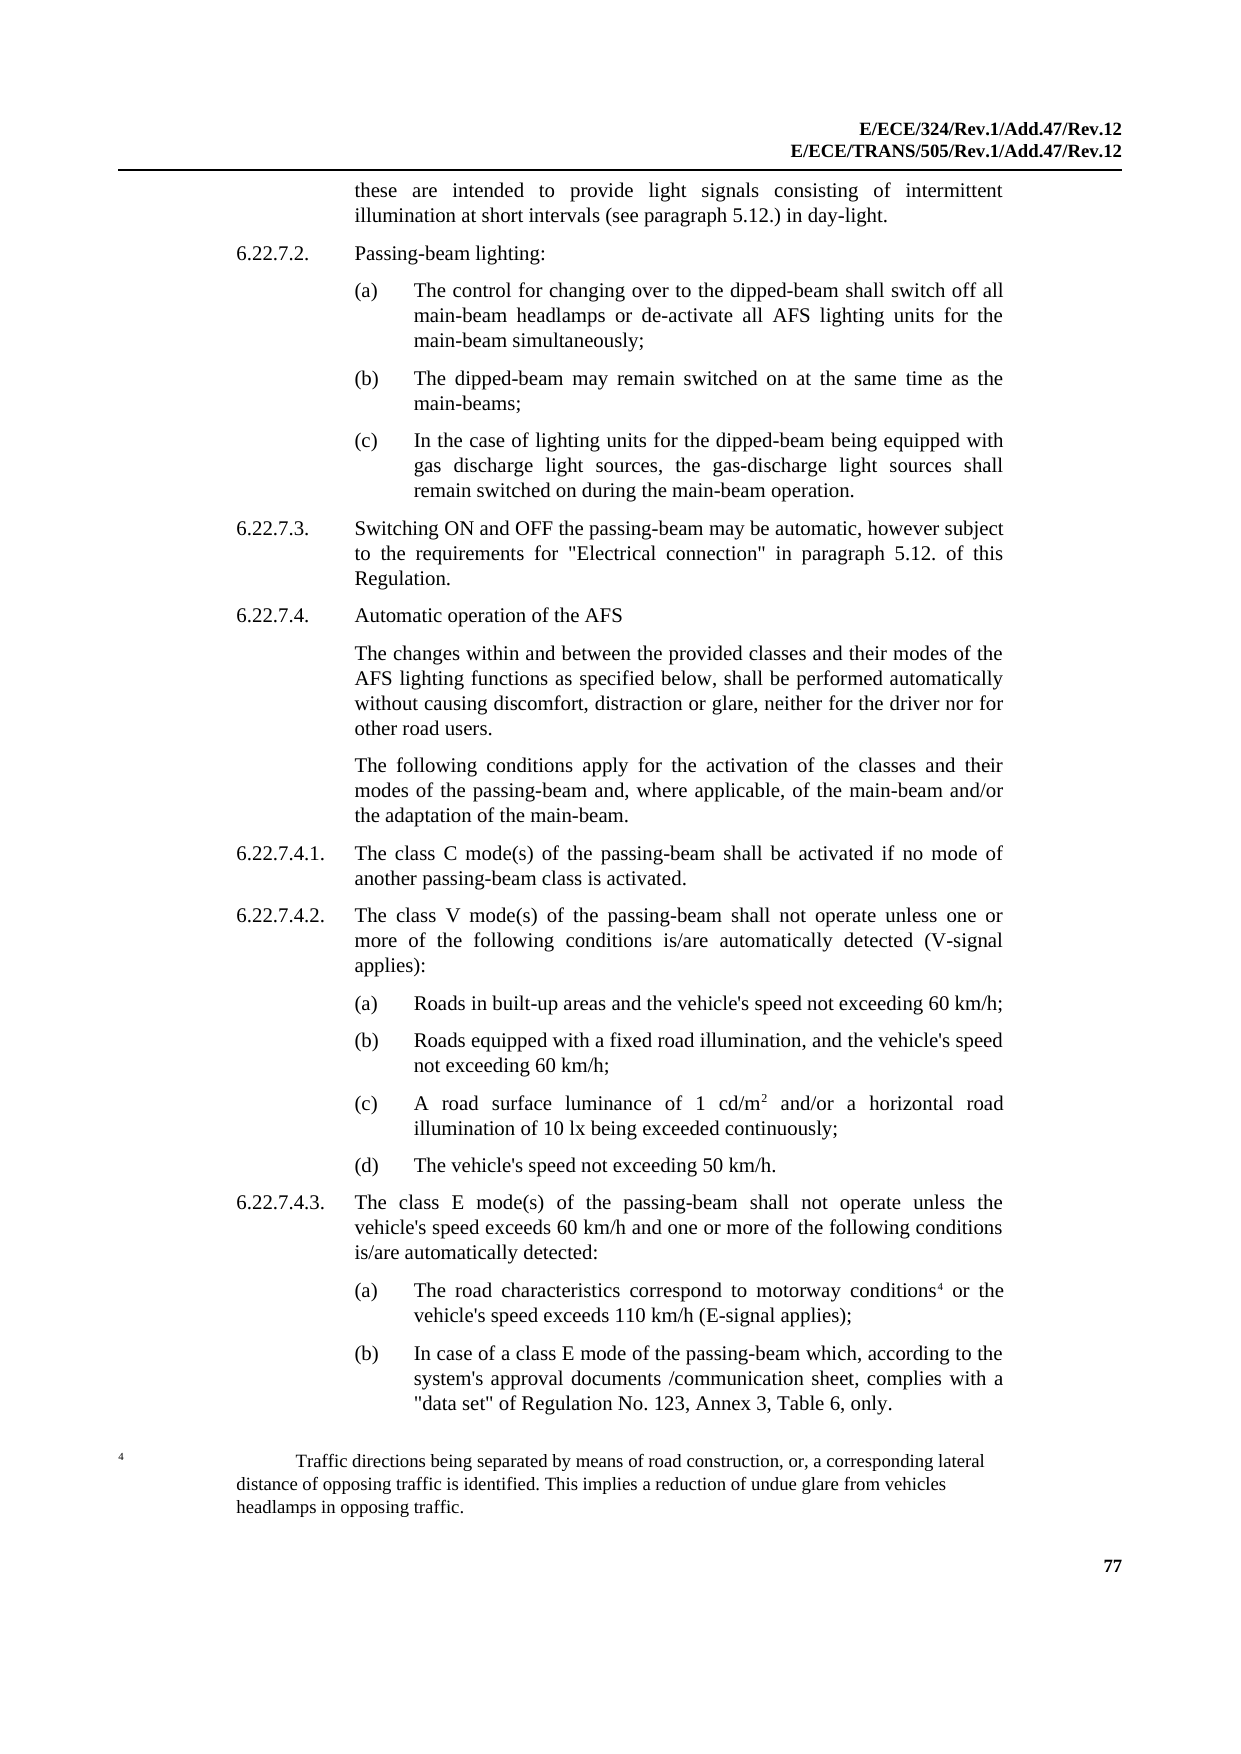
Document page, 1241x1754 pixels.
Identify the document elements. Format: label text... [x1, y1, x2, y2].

text (b) Roads equipped with a fixed road illumination, and the vehicle's speed not exceeding 60 km/h; [354, 1027, 1004, 1077]
text 6.22.7.4. Automatic operation of the AFS [236, 602, 1004, 627]
text 6.22.7.4.1. The class C mode(s) of the passing-beam shall be activated if no mode of another passing-beam class is activated. [236, 840, 1004, 890]
text 6.22.7.4.2. The class V mode(s) of the passing-beam shall not operate unless one or more of the following conditions is/are automatically detected (V-signal applies): [236, 902, 1004, 977]
text (b) The dipped-beam may remain switched on at the same time as the main-beams; [354, 365, 1004, 415]
text The changes within and between the provided classes and their modes of the AFS lighting functions as specified below, shall be performed automatically without causing discomfort, distraction or glare, neither for the driver nor for other road users. [236, 640, 1004, 740]
text (a) The control for changing over to the dipped-beam shall switch off all main-beam headlamps or de-activate all AFS lighting units for the main-beam simultaneously; [354, 277, 1004, 352]
text (b) In case of a class E mode of the passing-beam which, according to the system's approval documents /communication sheet, complies with a "data set" of Regulation No. 123, Annex 3, Table 6, only. [354, 1340, 1004, 1415]
text (d) The vehicle's speed not exceeding 50 km/h. [354, 1152, 1004, 1177]
text (c) In the case of lighting units for the dipped-beam being equipped with gas discharge light sources, the gas-discharge light sources shall remain switched on during the main-beam operation. [354, 427, 1004, 502]
text 6.22.7.4.3. The class E mode(s) of the passing-beam shall not operate unless the vehicle's speed exceeds 60 km/h and one or more of the following conditions is/are automatically detected: [236, 1190, 1004, 1265]
text The following conditions apply for the activation of the classes and their modes of the passing-beam and, where applicable, of the main-beam and/or the adaptation of the main-beam. [354, 752, 1004, 827]
text (a) Roads in built-up areas and the vehicle's speed not exceeding 60 km/h; [354, 990, 1004, 1015]
text (c) A road surface luminance of 1 cd/m2 and/or a horizontal road illumination of 10 lx being exceeded continuously; [354, 1090, 1004, 1140]
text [236, 177, 1004, 227]
text (a) The road characteristics correspond to motorway conditions or the vehicle's speed exceeds 110 km/h (E-signal applies); [354, 1277, 1004, 1327]
text 6.22.7.2. Passing-beam lighting: [236, 240, 1004, 265]
text 6.22.7.3. Switching ON and OFF the passing-beam may be automatic, however subject to the requirements for "Electrical connection" in paragraph 5.12. of this Regulation. [236, 515, 1004, 590]
